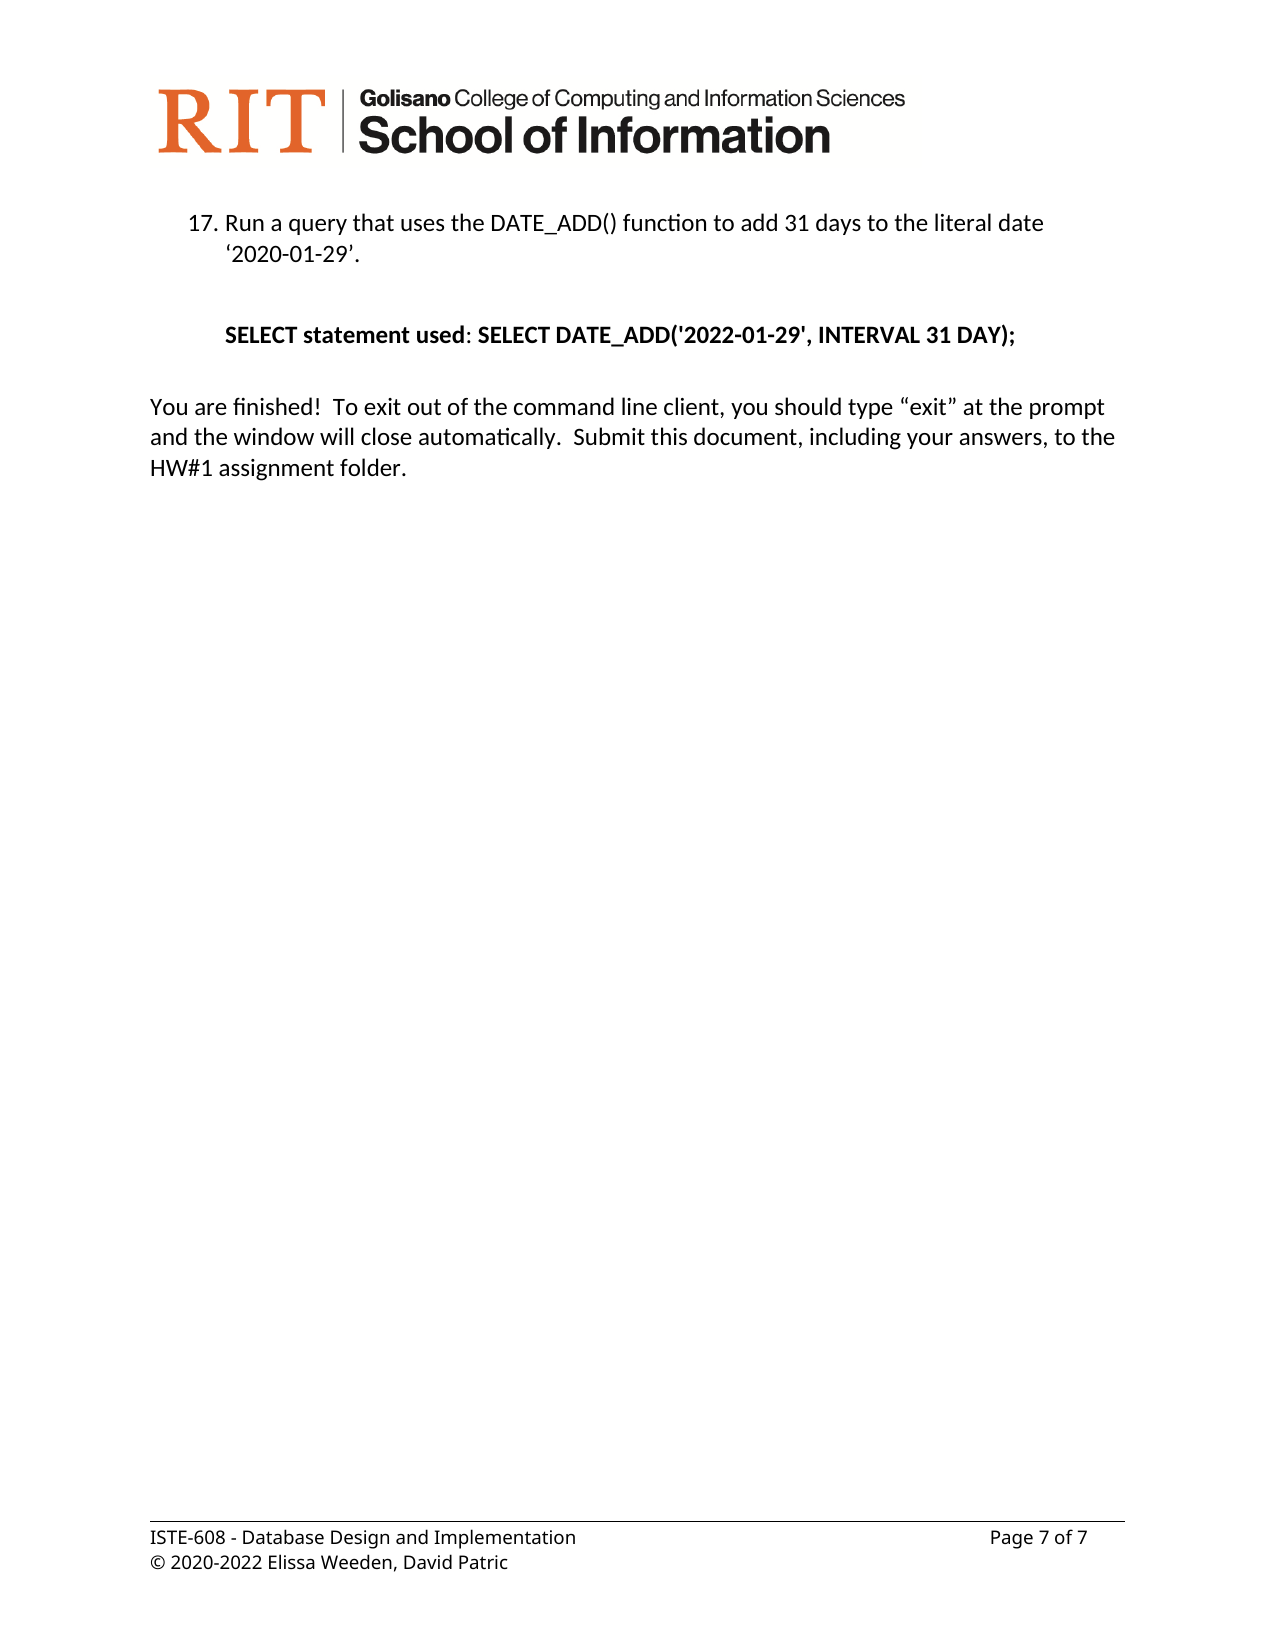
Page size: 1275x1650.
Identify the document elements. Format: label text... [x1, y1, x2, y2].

text You are finished! To exit out of the command line client, you should type “exit” at the prompt and the window will close automatically. Submit this document, including your answers, to the HW#1 assignment folder. [150, 391, 1125, 483]
text SELECT statement used: SELECT DATE_ADD('2022-01-29', INTERVAL 31 DAY); [225, 319, 1125, 350]
list Run a query that uses the DATE_ADD() function to add 31 days to the literal date ‘2020-01-29’. [187, 207, 1125, 268]
picture [150, 75, 923, 168]
